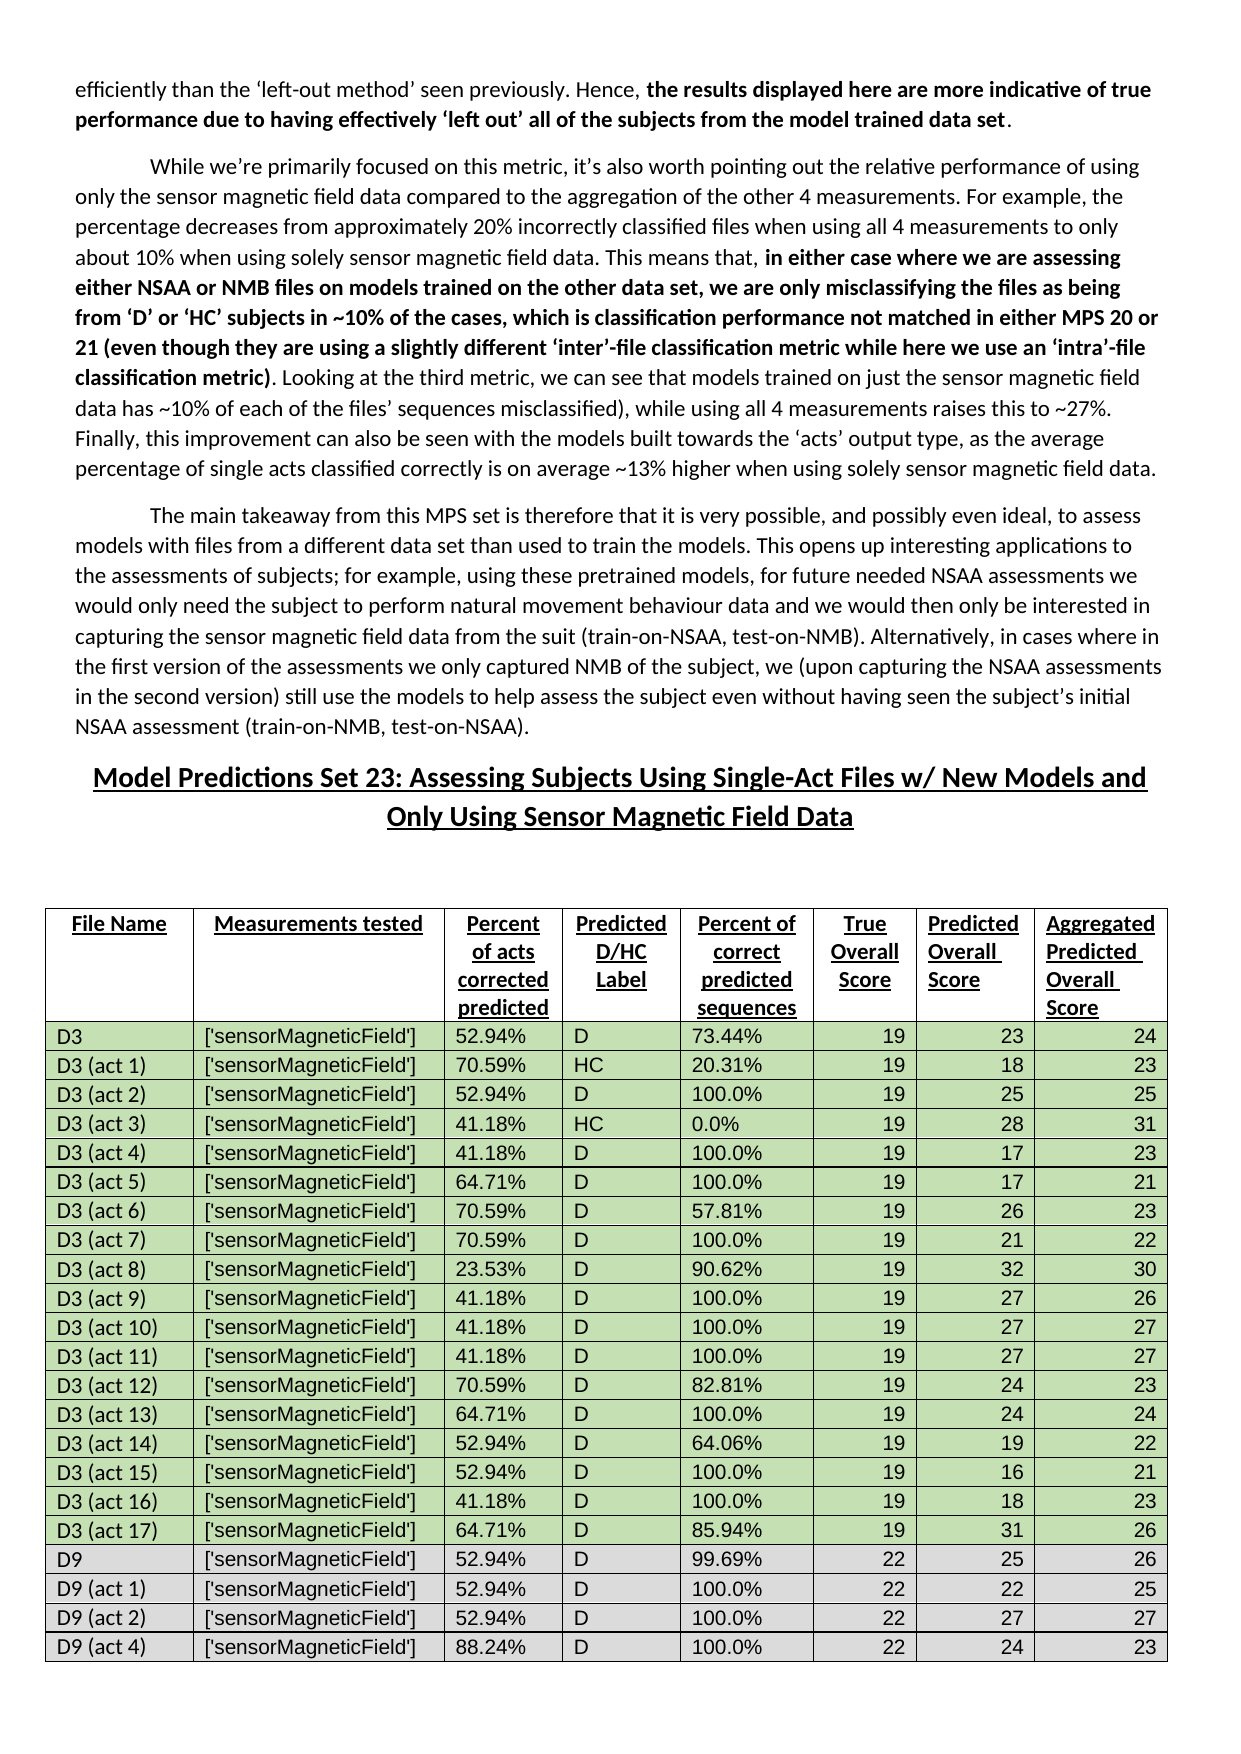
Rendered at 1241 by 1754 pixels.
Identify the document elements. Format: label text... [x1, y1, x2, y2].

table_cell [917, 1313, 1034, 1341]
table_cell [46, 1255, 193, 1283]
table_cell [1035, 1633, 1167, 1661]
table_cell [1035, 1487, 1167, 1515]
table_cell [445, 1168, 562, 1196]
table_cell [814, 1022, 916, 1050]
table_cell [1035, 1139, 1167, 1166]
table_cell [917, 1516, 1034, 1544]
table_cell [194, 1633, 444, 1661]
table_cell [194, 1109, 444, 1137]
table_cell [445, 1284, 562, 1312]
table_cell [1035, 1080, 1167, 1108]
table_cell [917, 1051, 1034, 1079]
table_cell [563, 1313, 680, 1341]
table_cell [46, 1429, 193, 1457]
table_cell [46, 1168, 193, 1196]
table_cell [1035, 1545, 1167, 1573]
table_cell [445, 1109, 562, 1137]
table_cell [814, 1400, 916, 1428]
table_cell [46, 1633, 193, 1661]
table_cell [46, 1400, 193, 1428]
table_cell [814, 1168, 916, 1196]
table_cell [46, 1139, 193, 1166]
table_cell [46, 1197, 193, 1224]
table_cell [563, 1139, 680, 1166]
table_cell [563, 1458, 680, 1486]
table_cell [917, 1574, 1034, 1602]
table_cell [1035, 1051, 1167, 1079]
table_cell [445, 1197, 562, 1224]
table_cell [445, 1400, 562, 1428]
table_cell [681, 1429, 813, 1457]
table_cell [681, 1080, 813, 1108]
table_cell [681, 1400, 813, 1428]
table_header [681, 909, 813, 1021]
text While we’re primarily focused on this metric, it’s also worth pointing out the relative performance of using only the sensor magnetic field data compared to the aggregation of the other 4 measurements. For example, the percentage decreases from approximately 20% incorrectly classified files when using all 4 measurements to only about 10% when using solely sensor magnetic field data. This means that, in either case where we are assessing either NSAA or NMB files on models trained on the other data set, we are only misclassifying the files as being from ‘D’ or ‘HC’ subjects in ~10% of the cases, which is classification performance not matched in either MPS 20 or 21 (even though they are using a slightly different ‘inter’-file classification metric while here we use an ‘intra’-file classification metric). Looking at the third metric, we can see that models trained on just the sensor magnetic field data has ~10% of each of the files’ sequences misclassified), while using all 4 measurements raises this to ~27%. Finally, this improvement can also be seen with the models built towards the ‘acts’ output type, as the average percentage of single acts classified correctly is on average ~13% higher when using solely sensor magnetic field data. [75, 152, 1165, 482]
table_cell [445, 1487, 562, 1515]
text Model Predictions Set 23: Assessing Subjects Using Single-Act Files w/ New Models and Only Using Sensor Magnetic Field Data [75, 759, 1165, 833]
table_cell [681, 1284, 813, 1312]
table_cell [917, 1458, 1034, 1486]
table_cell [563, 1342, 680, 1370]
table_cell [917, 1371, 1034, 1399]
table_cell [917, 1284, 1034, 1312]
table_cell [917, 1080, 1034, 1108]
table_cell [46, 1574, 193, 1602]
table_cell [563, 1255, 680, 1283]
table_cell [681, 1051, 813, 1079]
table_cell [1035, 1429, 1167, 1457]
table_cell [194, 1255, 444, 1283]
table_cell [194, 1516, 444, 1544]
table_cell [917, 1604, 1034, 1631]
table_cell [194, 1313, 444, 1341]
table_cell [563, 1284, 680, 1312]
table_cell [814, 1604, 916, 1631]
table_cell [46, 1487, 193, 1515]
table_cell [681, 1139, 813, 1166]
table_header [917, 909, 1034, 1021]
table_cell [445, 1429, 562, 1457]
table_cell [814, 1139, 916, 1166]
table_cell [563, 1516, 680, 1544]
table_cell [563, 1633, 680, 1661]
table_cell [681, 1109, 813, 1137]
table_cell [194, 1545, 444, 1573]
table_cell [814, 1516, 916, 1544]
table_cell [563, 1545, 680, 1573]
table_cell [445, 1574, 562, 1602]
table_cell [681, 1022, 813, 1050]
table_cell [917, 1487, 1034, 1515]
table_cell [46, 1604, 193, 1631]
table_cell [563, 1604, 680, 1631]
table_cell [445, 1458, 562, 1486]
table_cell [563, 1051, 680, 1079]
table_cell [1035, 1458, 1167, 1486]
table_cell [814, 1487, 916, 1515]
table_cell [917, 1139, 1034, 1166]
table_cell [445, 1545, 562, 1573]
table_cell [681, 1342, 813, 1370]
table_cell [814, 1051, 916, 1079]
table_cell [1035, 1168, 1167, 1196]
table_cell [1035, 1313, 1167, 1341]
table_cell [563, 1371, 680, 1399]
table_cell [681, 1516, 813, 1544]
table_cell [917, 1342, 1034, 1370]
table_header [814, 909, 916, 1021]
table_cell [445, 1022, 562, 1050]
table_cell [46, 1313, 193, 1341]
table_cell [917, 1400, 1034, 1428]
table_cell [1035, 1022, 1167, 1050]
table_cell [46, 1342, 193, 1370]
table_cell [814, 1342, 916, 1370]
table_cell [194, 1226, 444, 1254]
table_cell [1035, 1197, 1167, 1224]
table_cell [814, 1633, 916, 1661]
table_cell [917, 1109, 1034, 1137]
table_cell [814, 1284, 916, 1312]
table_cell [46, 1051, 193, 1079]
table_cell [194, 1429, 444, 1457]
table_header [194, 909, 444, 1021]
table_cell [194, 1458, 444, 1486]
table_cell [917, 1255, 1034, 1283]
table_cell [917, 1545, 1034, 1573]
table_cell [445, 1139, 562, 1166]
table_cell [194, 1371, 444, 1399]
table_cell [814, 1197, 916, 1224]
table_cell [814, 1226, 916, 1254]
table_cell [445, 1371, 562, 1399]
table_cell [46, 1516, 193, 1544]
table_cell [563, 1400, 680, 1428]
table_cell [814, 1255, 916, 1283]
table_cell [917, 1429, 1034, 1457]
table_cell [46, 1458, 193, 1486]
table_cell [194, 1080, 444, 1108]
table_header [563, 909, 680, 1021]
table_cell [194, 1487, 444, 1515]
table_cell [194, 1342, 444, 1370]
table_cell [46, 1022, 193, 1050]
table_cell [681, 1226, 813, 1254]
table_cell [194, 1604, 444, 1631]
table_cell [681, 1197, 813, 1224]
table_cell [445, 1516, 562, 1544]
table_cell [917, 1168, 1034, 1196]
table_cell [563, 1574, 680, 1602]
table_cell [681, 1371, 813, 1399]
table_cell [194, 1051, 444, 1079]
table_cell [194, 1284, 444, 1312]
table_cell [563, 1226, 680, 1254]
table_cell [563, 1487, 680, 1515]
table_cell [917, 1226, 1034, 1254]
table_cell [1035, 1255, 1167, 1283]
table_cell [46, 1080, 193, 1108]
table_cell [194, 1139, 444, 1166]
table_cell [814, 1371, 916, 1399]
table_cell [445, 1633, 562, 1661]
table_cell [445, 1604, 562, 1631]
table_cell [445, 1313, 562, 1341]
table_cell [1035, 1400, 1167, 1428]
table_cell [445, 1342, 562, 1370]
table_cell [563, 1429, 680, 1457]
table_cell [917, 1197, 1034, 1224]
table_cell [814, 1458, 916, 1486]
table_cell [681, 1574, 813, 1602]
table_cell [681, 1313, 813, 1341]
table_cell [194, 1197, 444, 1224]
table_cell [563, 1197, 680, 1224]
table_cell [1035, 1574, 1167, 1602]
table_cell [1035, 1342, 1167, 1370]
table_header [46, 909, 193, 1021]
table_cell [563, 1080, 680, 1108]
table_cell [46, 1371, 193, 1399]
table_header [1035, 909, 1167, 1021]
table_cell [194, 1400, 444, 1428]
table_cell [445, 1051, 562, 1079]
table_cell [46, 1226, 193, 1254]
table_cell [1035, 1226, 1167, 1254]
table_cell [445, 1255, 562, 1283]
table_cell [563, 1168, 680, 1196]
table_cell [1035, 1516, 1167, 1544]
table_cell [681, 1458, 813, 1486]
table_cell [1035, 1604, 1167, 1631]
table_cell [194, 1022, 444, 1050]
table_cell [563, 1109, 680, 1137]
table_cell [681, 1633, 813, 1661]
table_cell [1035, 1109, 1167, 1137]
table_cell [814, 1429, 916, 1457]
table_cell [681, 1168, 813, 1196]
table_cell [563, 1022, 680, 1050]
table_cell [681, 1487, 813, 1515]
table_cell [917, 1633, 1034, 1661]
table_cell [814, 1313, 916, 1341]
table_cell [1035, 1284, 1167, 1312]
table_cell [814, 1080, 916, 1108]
text The main takeaway from this MPS set is therefore that it is very possible, and possibly even ideal, to assess models with files from a different data set than used to train the models. This opens up interesting applications to the assessments of subjects; for example, using these pretrained models, for future needed NSAA assessments we would only need the subject to perform natural movement behaviour data and we would then only be interested in capturing the sensor magnetic field data from the suit (train-on-NSAA, test-on-NMB). Alternatively, in cases where in the first version of the assessments we only captured NMB of the subject, we (upon capturing the NSAA assessments in the second version) still use the models to help assess the subject even without having seen the subject’s initial NSAA assessment (train-on-NMB, test-on-NSAA). [75, 501, 1165, 741]
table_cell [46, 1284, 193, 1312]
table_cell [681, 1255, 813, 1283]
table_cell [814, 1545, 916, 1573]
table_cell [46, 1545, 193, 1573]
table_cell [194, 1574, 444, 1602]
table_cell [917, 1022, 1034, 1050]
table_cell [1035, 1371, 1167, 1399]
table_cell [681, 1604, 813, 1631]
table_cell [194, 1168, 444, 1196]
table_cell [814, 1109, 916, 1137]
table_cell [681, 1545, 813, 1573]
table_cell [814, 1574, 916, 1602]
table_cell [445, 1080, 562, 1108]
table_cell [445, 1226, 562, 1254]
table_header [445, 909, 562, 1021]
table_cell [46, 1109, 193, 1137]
